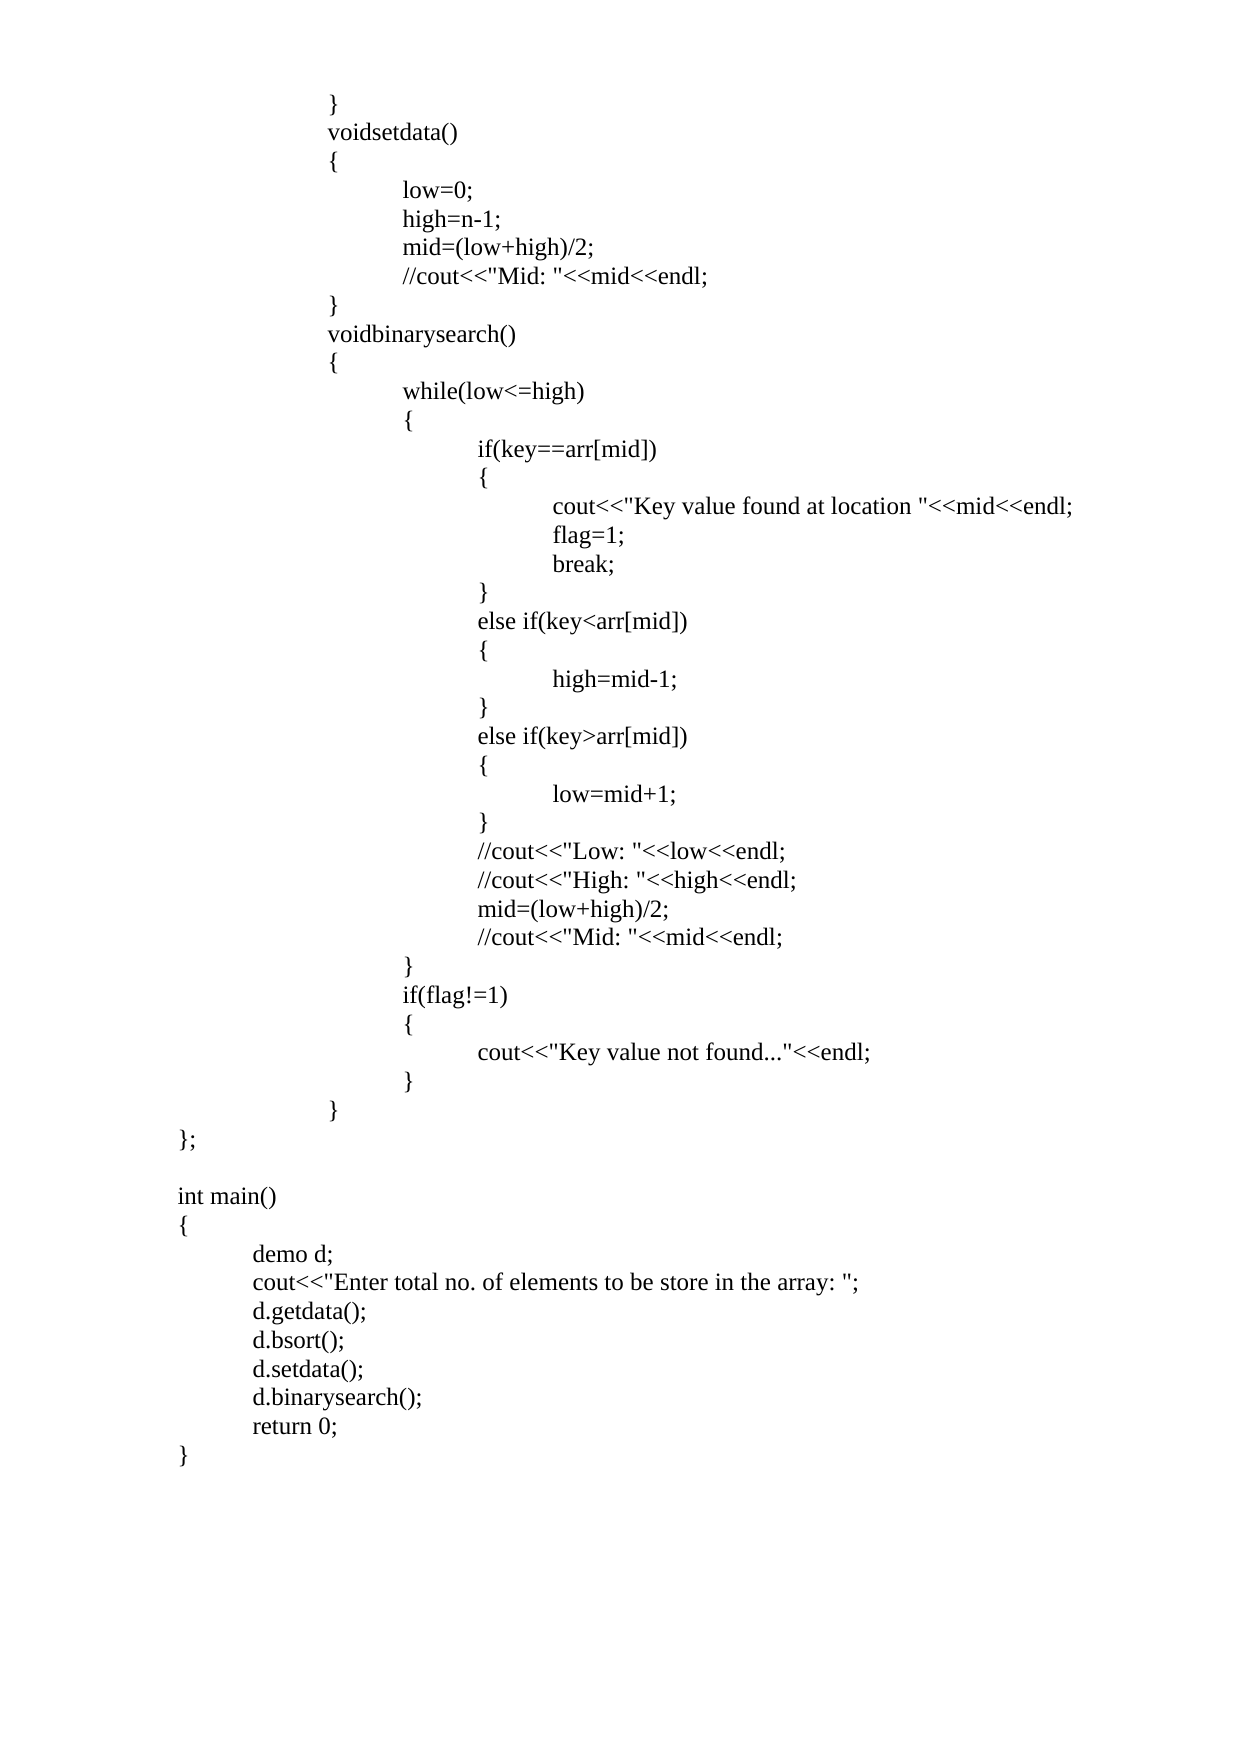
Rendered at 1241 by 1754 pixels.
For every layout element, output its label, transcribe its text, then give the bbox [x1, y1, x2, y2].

text voidbinarysearch() [177, 319, 1122, 347]
text d.getdata(); [177, 1296, 1122, 1325]
text { [177, 347, 1122, 376]
text flag=1; [177, 520, 1122, 549]
text //cout<<"Mid: "<<mid<<endl; [177, 922, 1122, 951]
text low=mid+1; [177, 779, 1122, 807]
text } [177, 1095, 1122, 1124]
text return 0; [177, 1411, 1122, 1440]
text { [177, 750, 1122, 779]
text mid=(low+high)/2; [177, 894, 1122, 922]
text { [177, 1210, 1122, 1239]
text d.bsort(); [177, 1325, 1122, 1354]
text high=mid-1; [177, 664, 1122, 692]
text } [177, 807, 1122, 836]
text voidsetdata() [177, 117, 1122, 146]
text } [177, 577, 1122, 606]
text }; [177, 1124, 1122, 1152]
text cout<<"Enter total no. of elements to be store in the array: "; [177, 1267, 1122, 1296]
text //cout<<"Mid: "<<mid<<endl; [177, 261, 1122, 290]
text cout<<"Key value found at location "<<mid<<endl; [177, 491, 1122, 520]
text d.setdata(); [177, 1354, 1122, 1382]
text low=0; [177, 175, 1122, 204]
text break; [177, 549, 1122, 577]
text { [177, 1009, 1122, 1037]
text //cout<<"High: "<<high<<endl; [177, 865, 1122, 894]
text } [177, 290, 1122, 319]
text } [177, 951, 1122, 980]
text { [177, 146, 1122, 175]
text else if(key>arr[mid]) [177, 721, 1122, 750]
text demo d; [177, 1239, 1122, 1267]
text d.binarysearch(); [177, 1382, 1122, 1411]
text if(key==arr[mid]) [177, 434, 1122, 462]
text } [177, 89, 1122, 117]
text high=n-1; [177, 204, 1122, 232]
text int main() [177, 1181, 1122, 1210]
text //cout<<"Low: "<<low<<endl; [177, 836, 1122, 865]
text if(flag!=1) [177, 980, 1122, 1009]
text { [177, 405, 1122, 434]
text } [177, 1066, 1122, 1095]
text { [177, 462, 1122, 491]
text else if(key<arr[mid]) [177, 606, 1122, 635]
text } [177, 1440, 1122, 1469]
text { [177, 635, 1122, 664]
text } [177, 692, 1122, 721]
text mid=(low+high)/2; [177, 232, 1122, 261]
text cout<<"Key value not found..."<<endl; [177, 1037, 1122, 1066]
text while(low<=high) [177, 376, 1122, 405]
